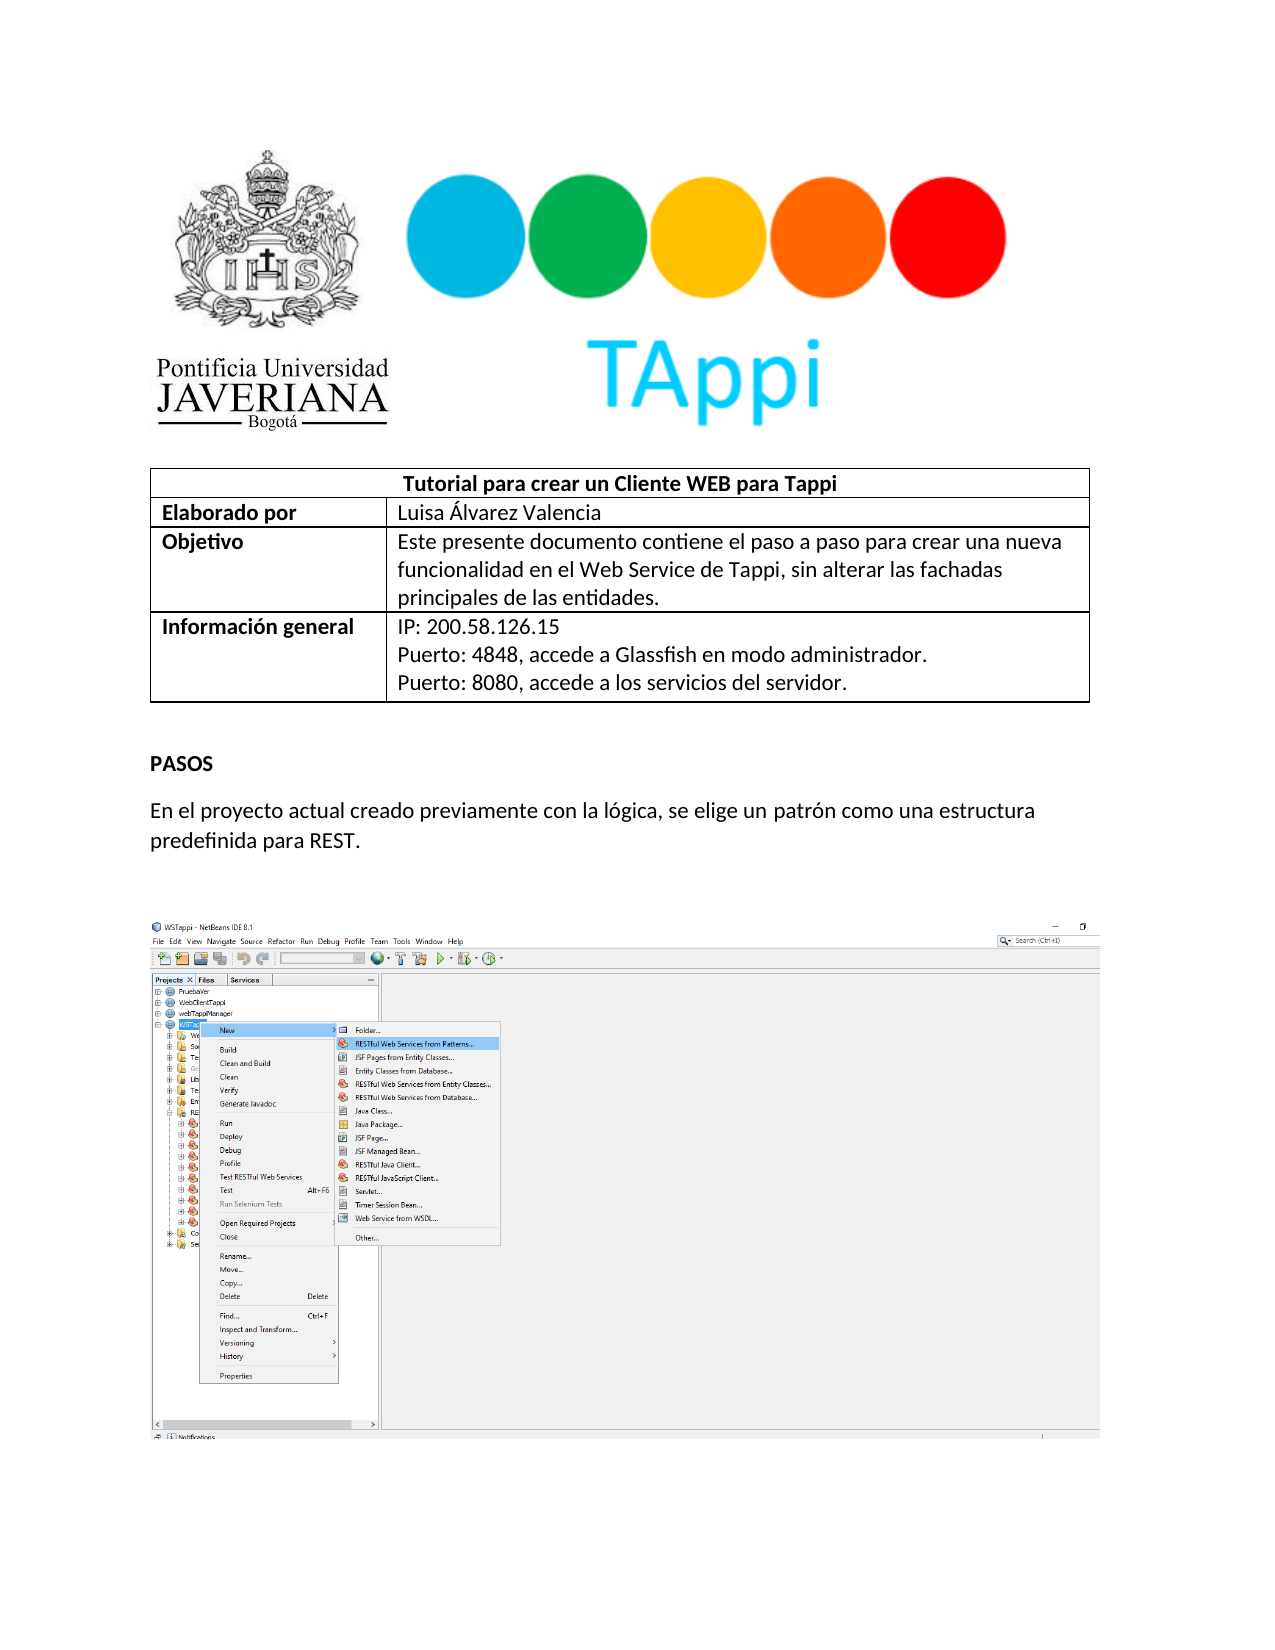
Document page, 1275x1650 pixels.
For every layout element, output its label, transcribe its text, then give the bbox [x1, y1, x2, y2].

table_cell Este presente documento contiene el paso a paso para crear una nueva funcionalidad en el Web Service de Tappi, sin alterar las fachadas principales de las entidades. [387, 528, 1089, 611]
text En el proyecto actual creado previamente con la lógica, se elige un patrón como una estructura predefinida para REST. [150, 796, 1125, 854]
table_cell Elaborado por [151, 498, 386, 526]
picture [170, 150, 365, 332]
table_cell Objetivo [151, 528, 386, 611]
table_cell IP: 200.58.126.15 Puerto: 4848, accede a Glassfish en modo administrador. Puerto: 8080, accede a los servicios del servidor. [387, 613, 1089, 701]
table_cell Información general [151, 613, 386, 701]
picture [150, 150, 1030, 450]
text PASOS [150, 749, 1125, 777]
table_header Tutorial para crear un Cliente WEB para Tappi [151, 469, 1089, 497]
picture [150, 920, 1100, 1439]
table_cell Luisa Álvarez Valencia [387, 498, 1089, 526]
